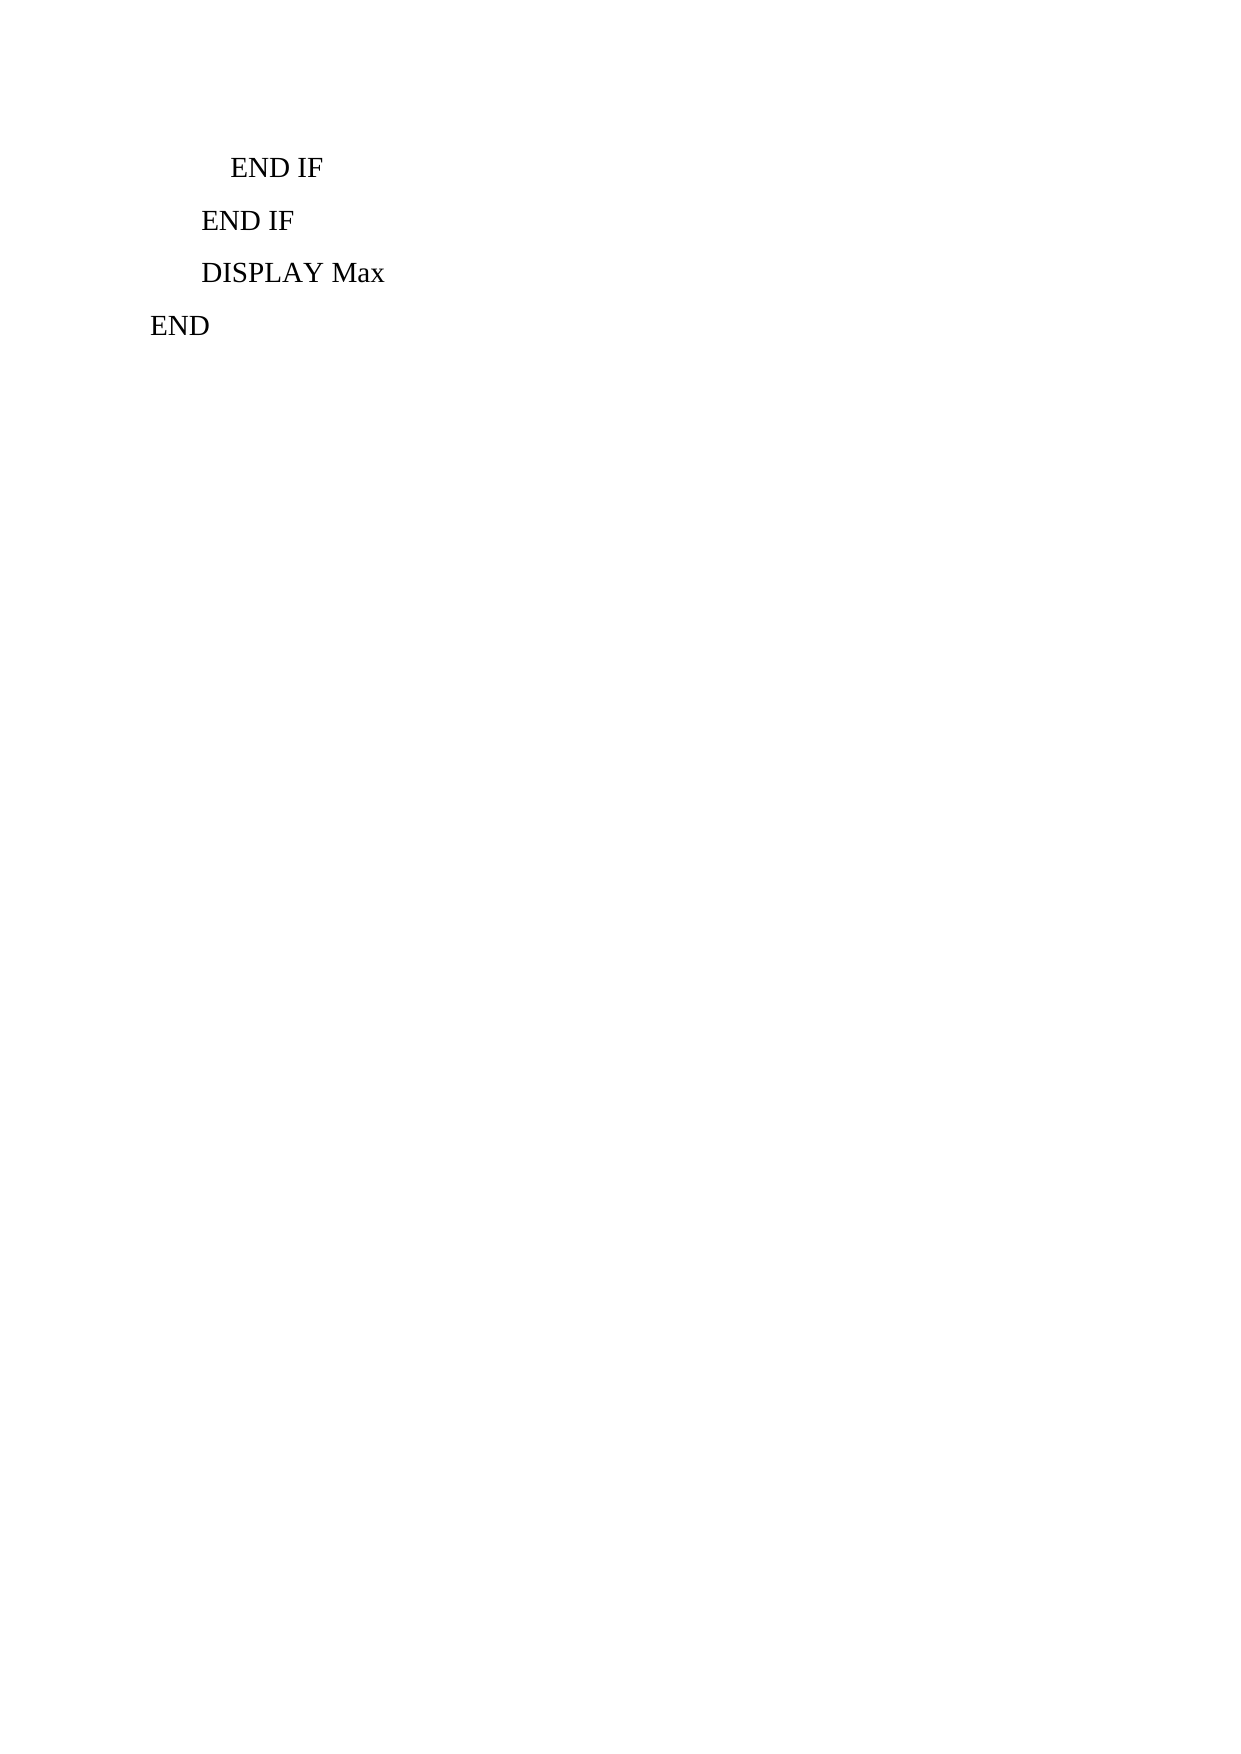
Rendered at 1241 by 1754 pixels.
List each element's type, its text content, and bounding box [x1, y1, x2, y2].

text END [150, 308, 1090, 342]
text END IF [150, 150, 1090, 183]
text DISPLAY Max [150, 256, 1090, 289]
text END IF [150, 203, 1090, 236]
